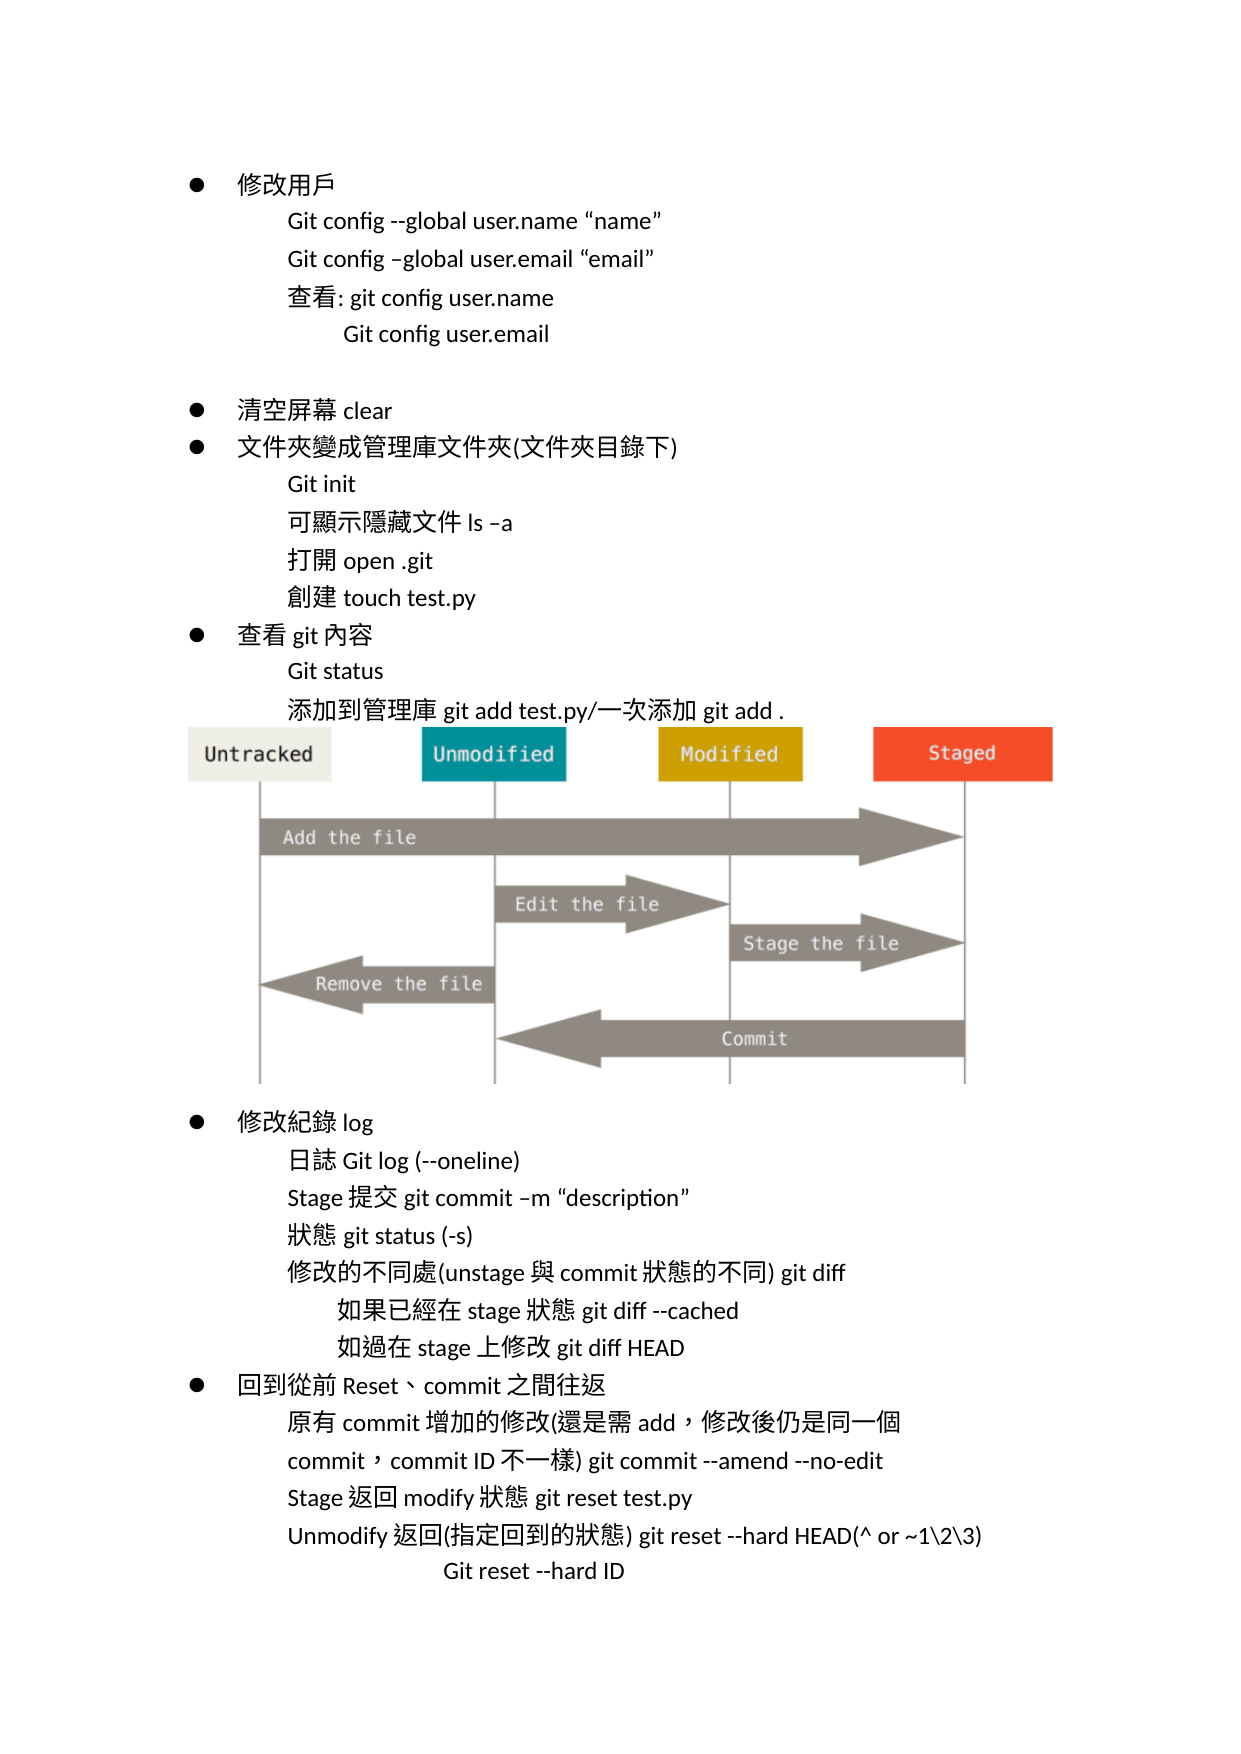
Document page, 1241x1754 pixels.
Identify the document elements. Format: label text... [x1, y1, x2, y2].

list 如過在stage上修改 git diff HEAD [287, 1327, 1053, 1364]
list 原有commit增加的修改(還是需add，修改後仍是同一個commit，commit ID不一樣) git commit --amend --no-edit [287, 1402, 1053, 1477]
list Git config user.email [287, 314, 1053, 352]
list Stage返回modify狀態 git reset test.py [287, 1477, 1053, 1514]
list Git reset --hard ID [287, 1552, 1053, 1589]
list Unmodify返回(指定回到的狀態) git reset --hard HEAD(^ or ~1\2\3) [287, 1514, 1053, 1552]
list 清空屏幕 clear [187, 389, 1053, 427]
list 修改用戶 [187, 164, 1053, 202]
list Git status [287, 652, 1053, 689]
list 添加到管理庫 git add test.py/一次添加 git add . [287, 689, 1053, 727]
list 回到從前Reset、commit之間往返 [187, 1364, 1053, 1402]
list 狀態 git status (-s) [287, 1214, 1053, 1252]
list Git init [287, 464, 1053, 502]
list 修改的不同處(unstage與commit狀態的不同) git diff [287, 1252, 1053, 1289]
list 如果已經在stage狀態 git diff --cached [287, 1289, 1053, 1327]
list 查看git內容 [187, 614, 1053, 652]
list Git config –global user.email “email” [287, 239, 1053, 277]
list 查看: git config user.name [287, 277, 1053, 314]
list 修改紀錄log [187, 1102, 1053, 1139]
list Git config --global user.name “name” [287, 202, 1053, 239]
list 打開 open .git [287, 539, 1053, 577]
list 創建 touch test.py [287, 577, 1053, 614]
list 文件夾變成管理庫文件夾(文件夾目錄下) [187, 427, 1053, 464]
picture [187, 727, 1053, 1084]
list 可顯示隱藏文件ls –a [287, 502, 1053, 539]
list Stage提交 git commit –m “description” [287, 1177, 1053, 1214]
list 日誌Git log (--oneline) [287, 1139, 1053, 1177]
